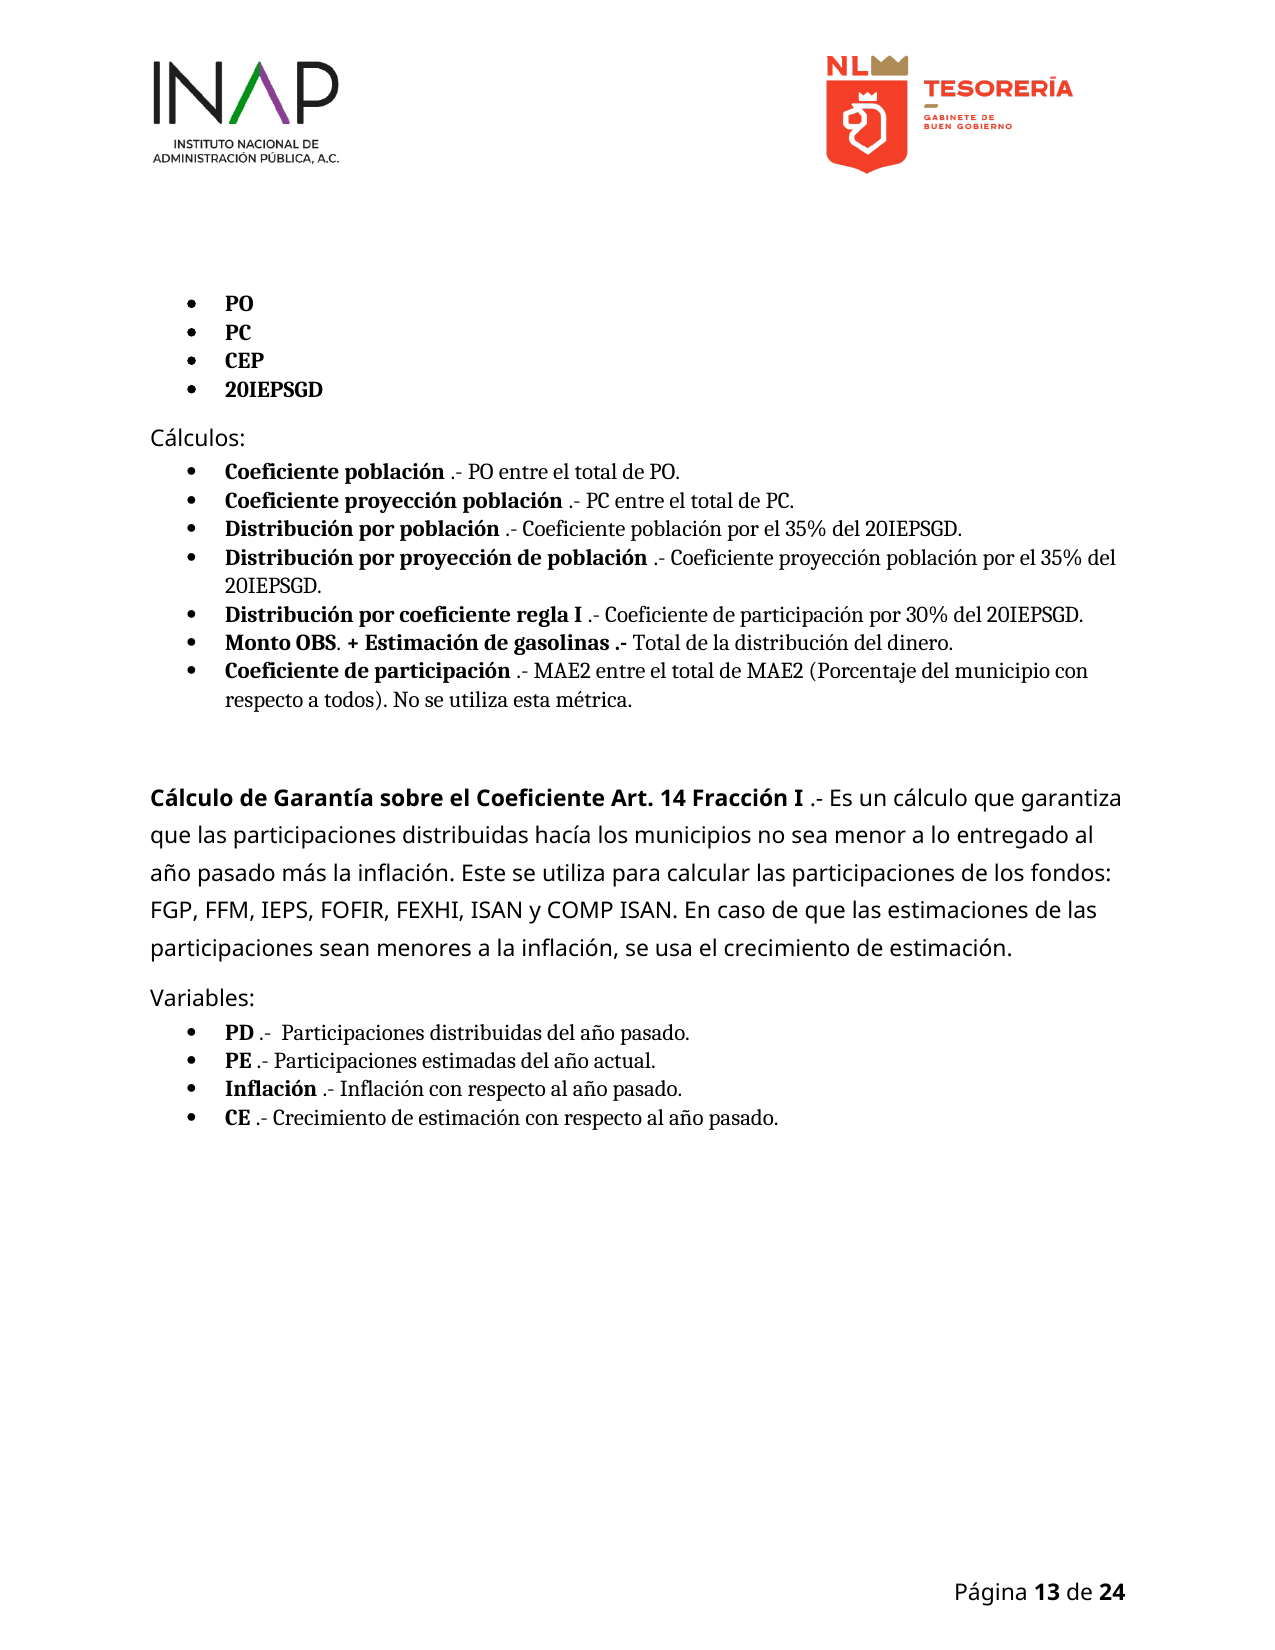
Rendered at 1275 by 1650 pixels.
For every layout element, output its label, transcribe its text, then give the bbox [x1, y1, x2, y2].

list Coeficiente de participación .- MAE2 entre el total de MAE2 (Porcentaje del municipio con respecto a todos). No se utiliza esta métrica. [187, 658, 1125, 713]
picture [116, 44, 373, 179]
list PD .- Participaciones distribuidas del año pasado. [187, 1019, 1125, 1046]
list PE .- Participaciones estimadas del año actual. [187, 1048, 1125, 1074]
list Distribución por proyección de población .- Coeficiente proyección población por el 35% del 20IEPSGD. [187, 544, 1125, 599]
list 20IEPSGD [187, 377, 1125, 403]
list PO [187, 291, 1125, 318]
list Coeficiente proyección población .- PC entre el total de PC. [187, 488, 1125, 514]
list Inflación .- Inflación con respecto al año pasado. [187, 1076, 1125, 1102]
list Monto OBS. + Estimación de gasolinas .- Total de la distribución del dinero. [187, 630, 1125, 656]
list Distribución por población .- Coeficiente población por el 35% del 20IEPSGD. [187, 516, 1125, 542]
text Variables: [150, 982, 1125, 1013]
text Cálculos: [150, 422, 1125, 453]
list CE .- Crecimiento de estimación con respecto al año pasado. [187, 1104, 1125, 1131]
list PC [187, 320, 1125, 346]
text Cálculo de Garantía sobre el Coeficiente Art. 14 Fracción I .- Es un cálculo que garantiza que las participaciones distribuidas hacía los municipios no sea menor a lo entregado al año pasado más la inflación. Este se utiliza para calcular las participaciones de los fondos: FGP, FFM, IEPS, FOFIR, FEXHI, ISAN y COMP ISAN. En caso de que las estimaciones de las participaciones sean menores a la inflación, se usa el crecimiento de estimación. [150, 782, 1125, 963]
list Coeficiente población .- PO entre el total de PO. [187, 459, 1125, 486]
list CEP [187, 348, 1125, 374]
list Distribución por coeficiente regla I .- Coeficiente de participación por 30% del 20IEPSGD. [187, 601, 1125, 628]
picture [819, 53, 1126, 176]
